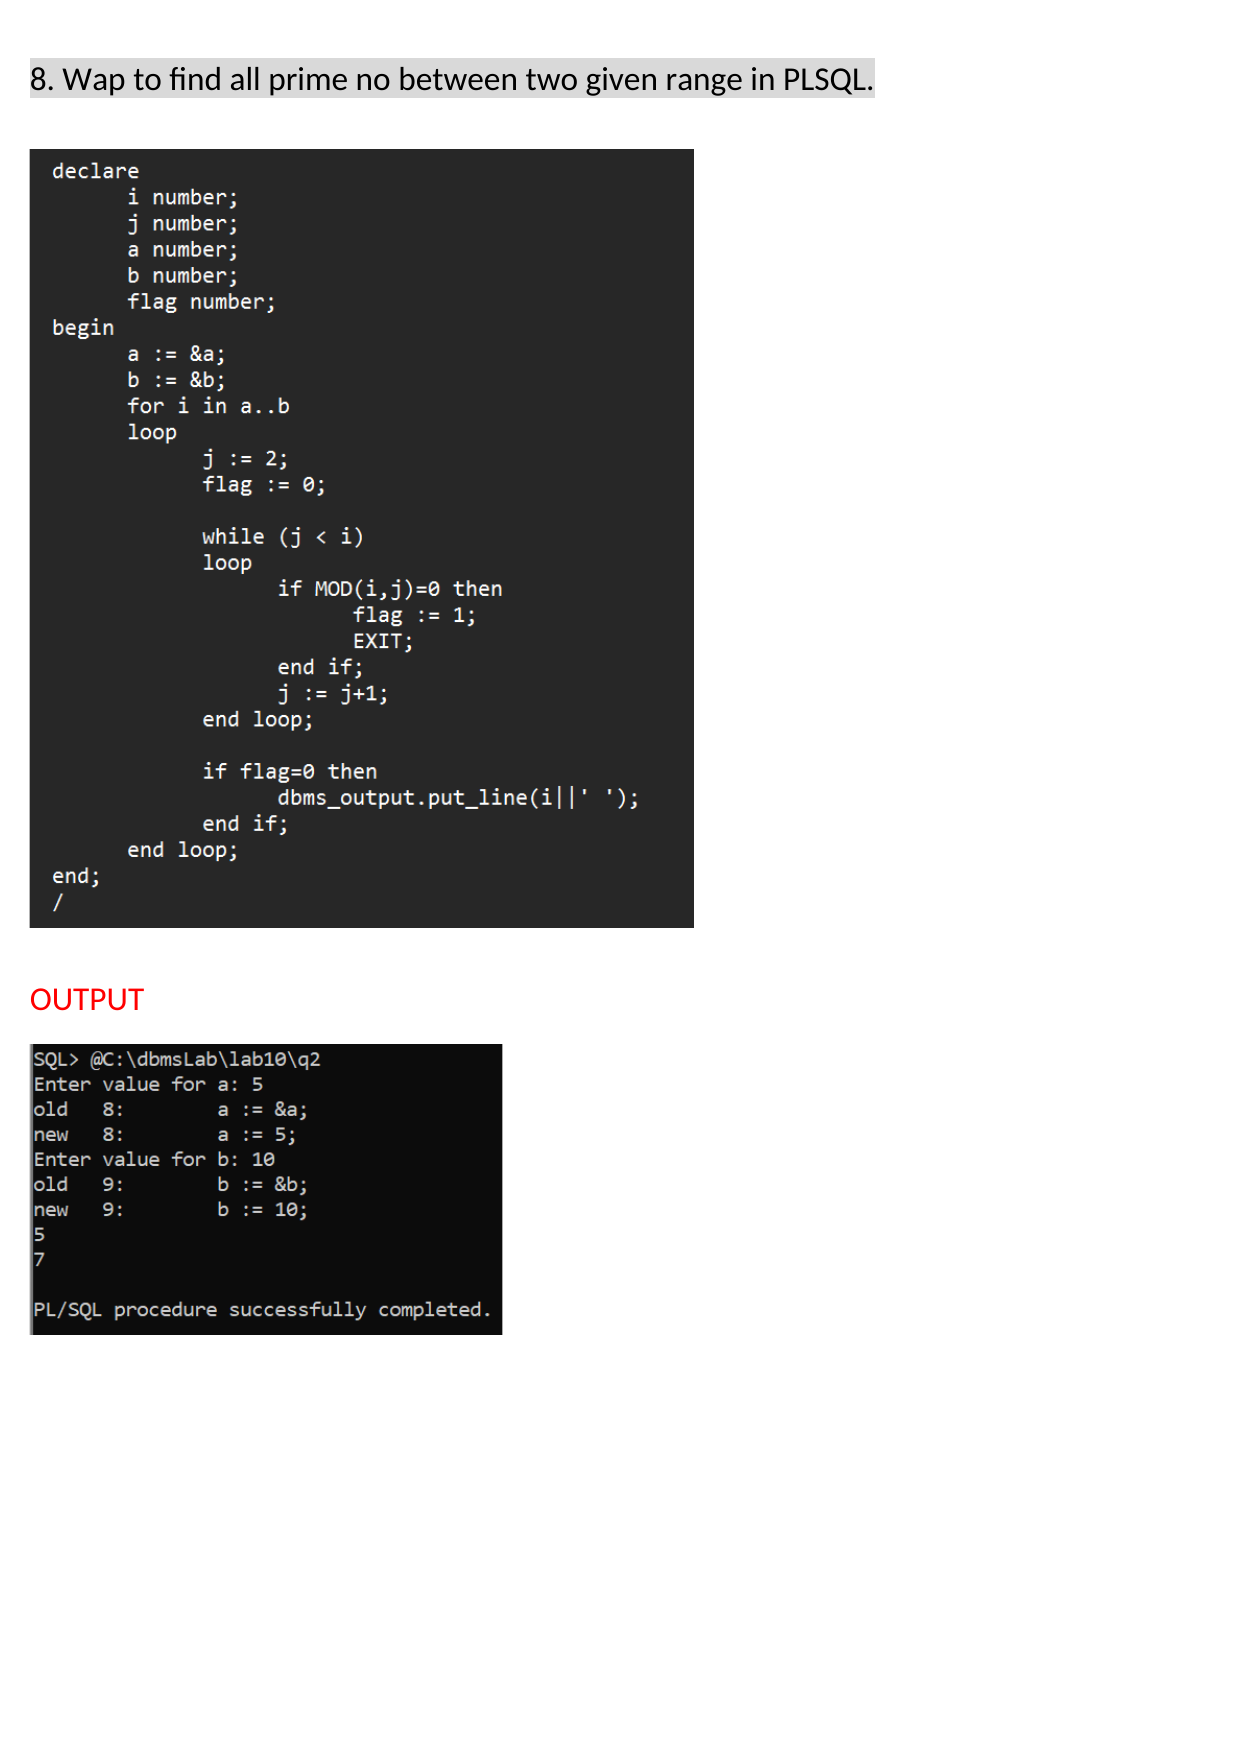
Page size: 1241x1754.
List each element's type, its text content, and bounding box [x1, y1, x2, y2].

picture [29, 1044, 503, 1335]
picture [29, 149, 694, 928]
text OUTPUT [29, 978, 1211, 1019]
text 8. Wap to find all prime no between two given range in PLSQL. [29, 57, 1211, 98]
